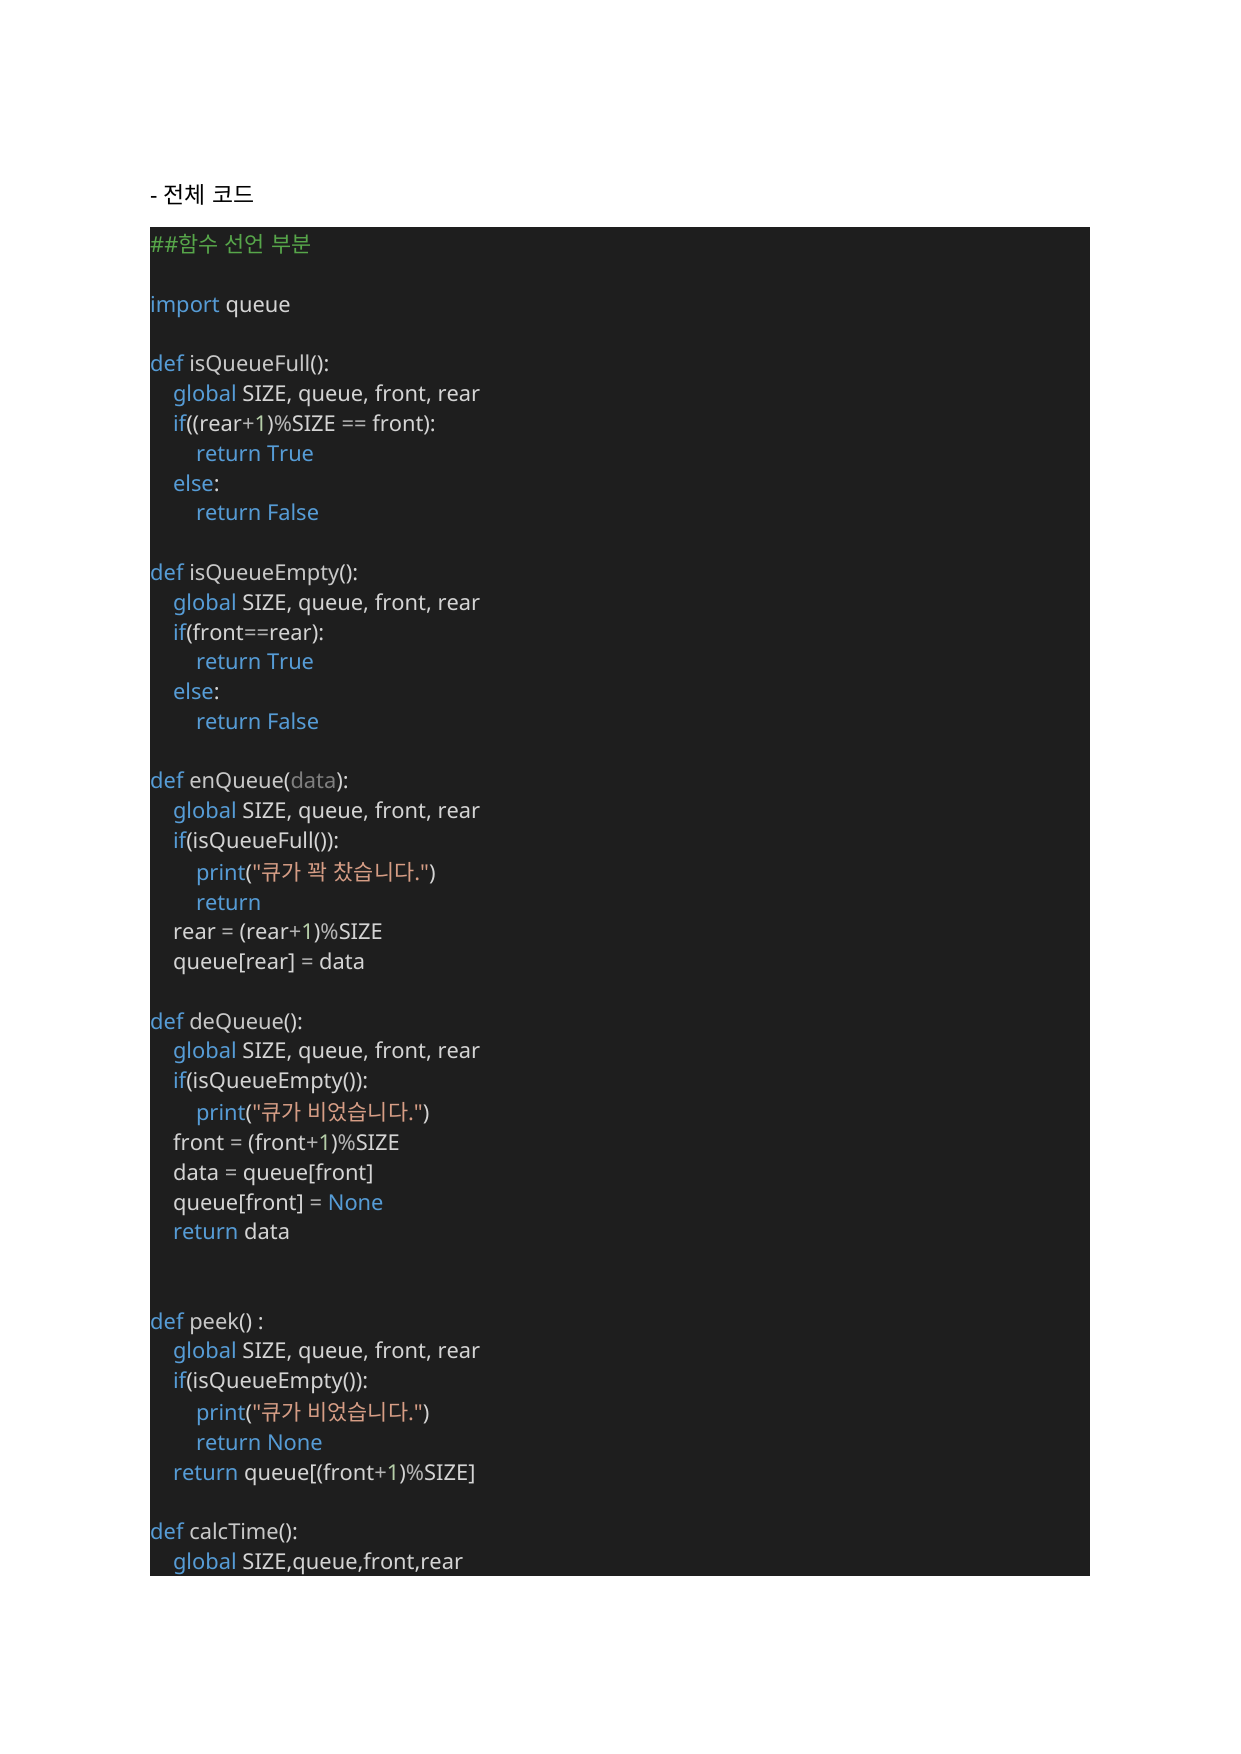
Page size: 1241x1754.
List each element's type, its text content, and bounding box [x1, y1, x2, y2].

text print("큐가 비었습니다.") [150, 1095, 1090, 1127]
text return True [150, 646, 1090, 676]
text def isQueueEmpty(): [150, 557, 1090, 587]
text else: [150, 467, 1090, 497]
text return [150, 887, 1090, 916]
text if(isQueueEmpty()): [150, 1065, 1090, 1095]
text global SIZE, queue, front, rear [150, 378, 1090, 408]
text if(isQueueFull()): [150, 825, 1090, 855]
text global SIZE, queue, front, rear [150, 1335, 1090, 1365]
text front = (front+1)%SIZE [150, 1127, 1090, 1157]
text return True [150, 438, 1090, 467]
text if(isQueueEmpty()): [150, 1365, 1090, 1395]
text return data [150, 1216, 1090, 1246]
text def peek() : [150, 1306, 1090, 1335]
text - 전체 코드 [150, 177, 1090, 211]
text ##함수 선언 부분 [150, 227, 1090, 259]
text global SIZE, queue, front, rear [150, 587, 1090, 616]
text if((rear+1)%SIZE == front): [150, 408, 1090, 438]
text queue[rear] = data [150, 946, 1090, 976]
text def enQueue(data): [150, 765, 1090, 795]
text queue[front] = None [150, 1186, 1090, 1216]
text if(front==rear): [150, 616, 1090, 646]
text print("큐가 꽉 찼습니다.") [150, 855, 1090, 887]
text return False [150, 497, 1090, 527]
text def calcTime(): [150, 1516, 1090, 1546]
text global SIZE,queue,front,rear [150, 1546, 1090, 1576]
text def deQueue(): [150, 1006, 1090, 1036]
text else: [150, 676, 1090, 706]
text return False [150, 706, 1090, 736]
text data = queue[front] [150, 1157, 1090, 1186]
text global SIZE, queue, front, rear [150, 1036, 1090, 1065]
text print("큐가 비었습니다.") [150, 1395, 1090, 1427]
text def isQueueFull(): [150, 348, 1090, 378]
text global SIZE, queue, front, rear [150, 795, 1090, 825]
text return None [150, 1427, 1090, 1457]
text import queue [150, 289, 1090, 318]
text rear = (rear+1)%SIZE [150, 916, 1090, 946]
text return queue[(front+1)%SIZE] [150, 1457, 1090, 1486]
